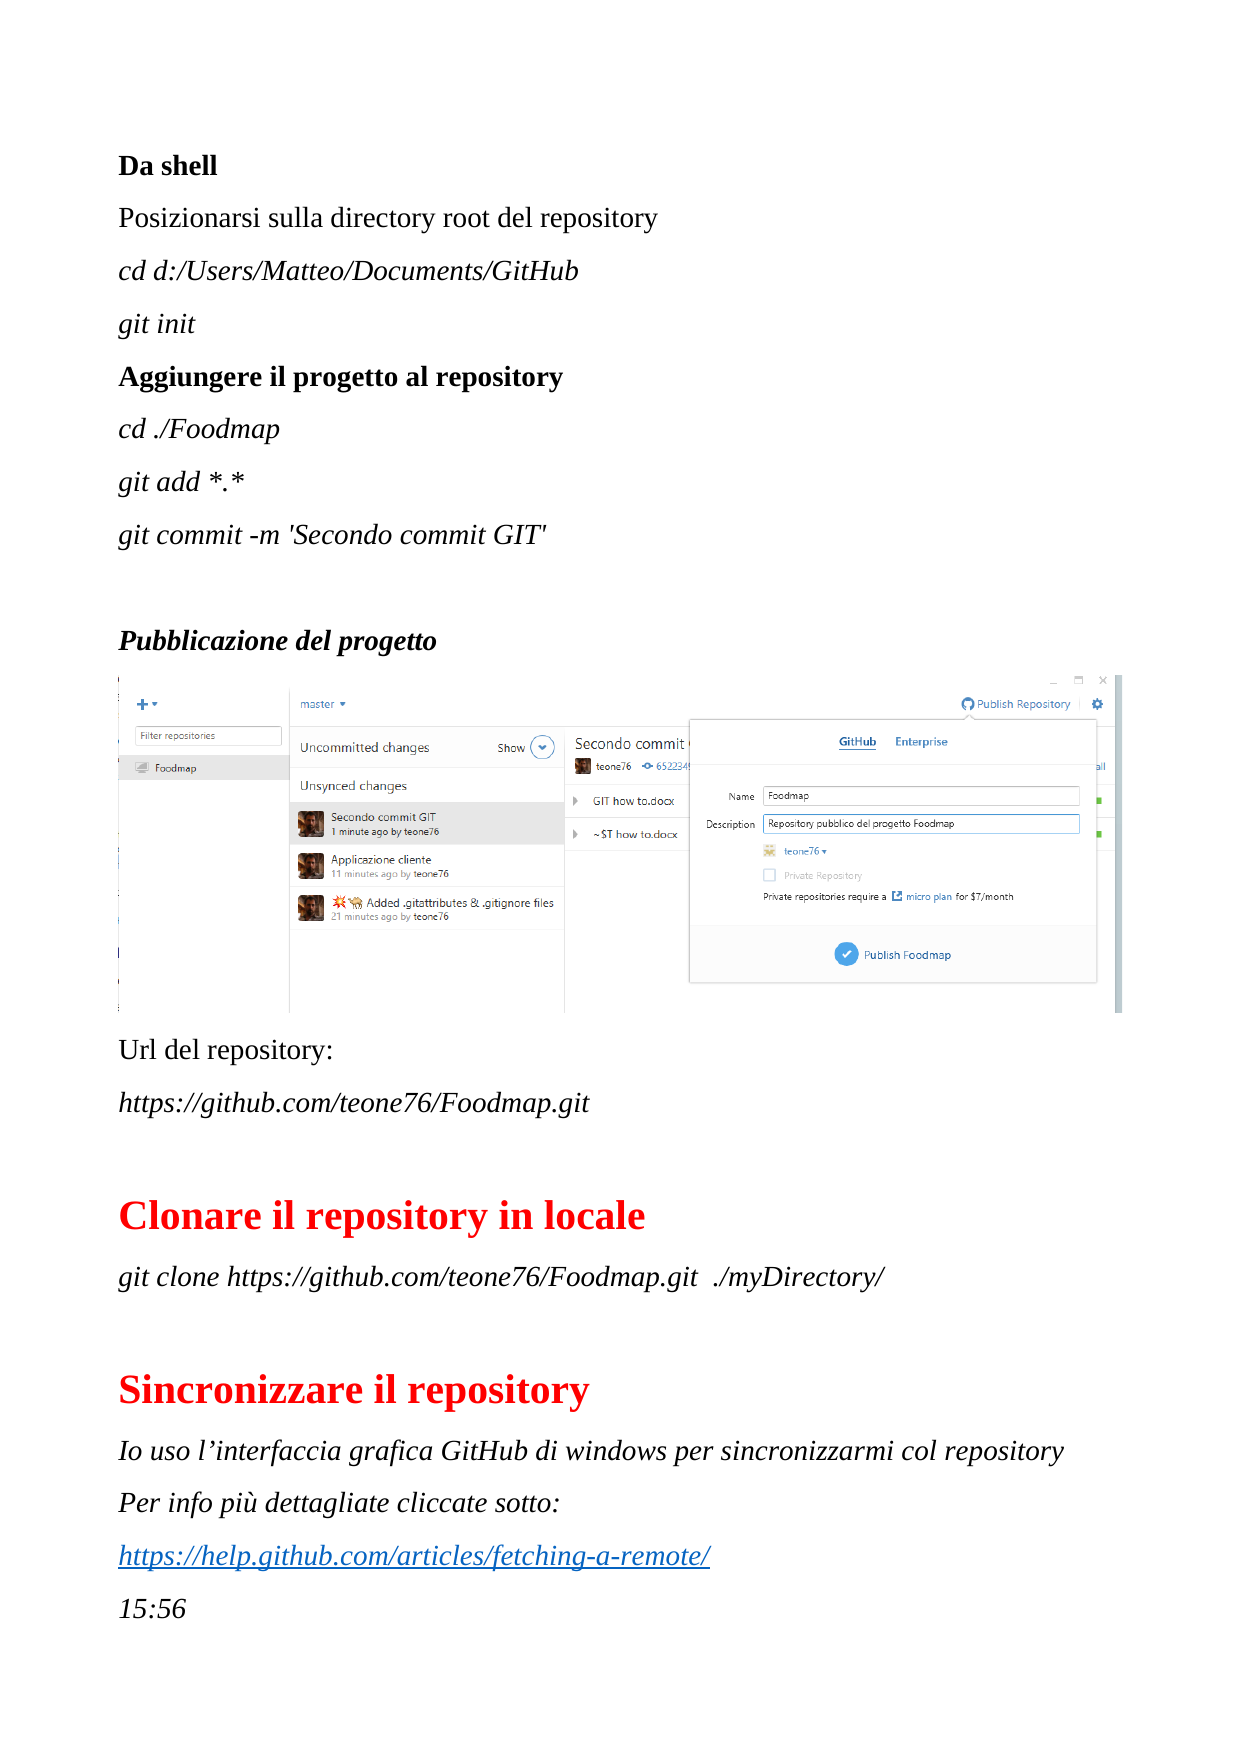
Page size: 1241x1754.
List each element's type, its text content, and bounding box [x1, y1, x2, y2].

text git add *.* [118, 464, 1122, 498]
text Da shell [118, 148, 1122, 181]
text Per info più dettagliate cliccate sotto: [118, 1485, 1122, 1519]
text git clone https://github.com/teone76/Foodmap.git ./myDirectory/ [118, 1259, 1122, 1292]
picture [118, 675, 1123, 1013]
text Aggiungere il progetto al repository [118, 359, 1122, 392]
text 15:56 [118, 1591, 1122, 1624]
text git init [118, 306, 1122, 339]
text Sincronizzare il repository [118, 1364, 1122, 1412]
text https://help.github.com/articles/fetching-a-remote/ [118, 1538, 1122, 1572]
text https://github.com/teone76/Foodmap.git [118, 1085, 1122, 1118]
text Pubblicazione del progetto [118, 623, 1122, 656]
text Io uso l’interfaccia grafica GitHub di windows per sincronizzarmi col repository [118, 1433, 1122, 1466]
text git commit -m 'Secondo commit GIT' [118, 517, 1122, 551]
text Url del repository: [118, 1032, 1122, 1065]
text Posizionarsi sulla directory root del repository [118, 200, 1122, 234]
text cd d:/Users/Matteo/Documents/GitHub [118, 253, 1122, 287]
text Clonare il repository in locale [118, 1190, 1122, 1238]
text cd ./Foodmap [118, 412, 1122, 445]
